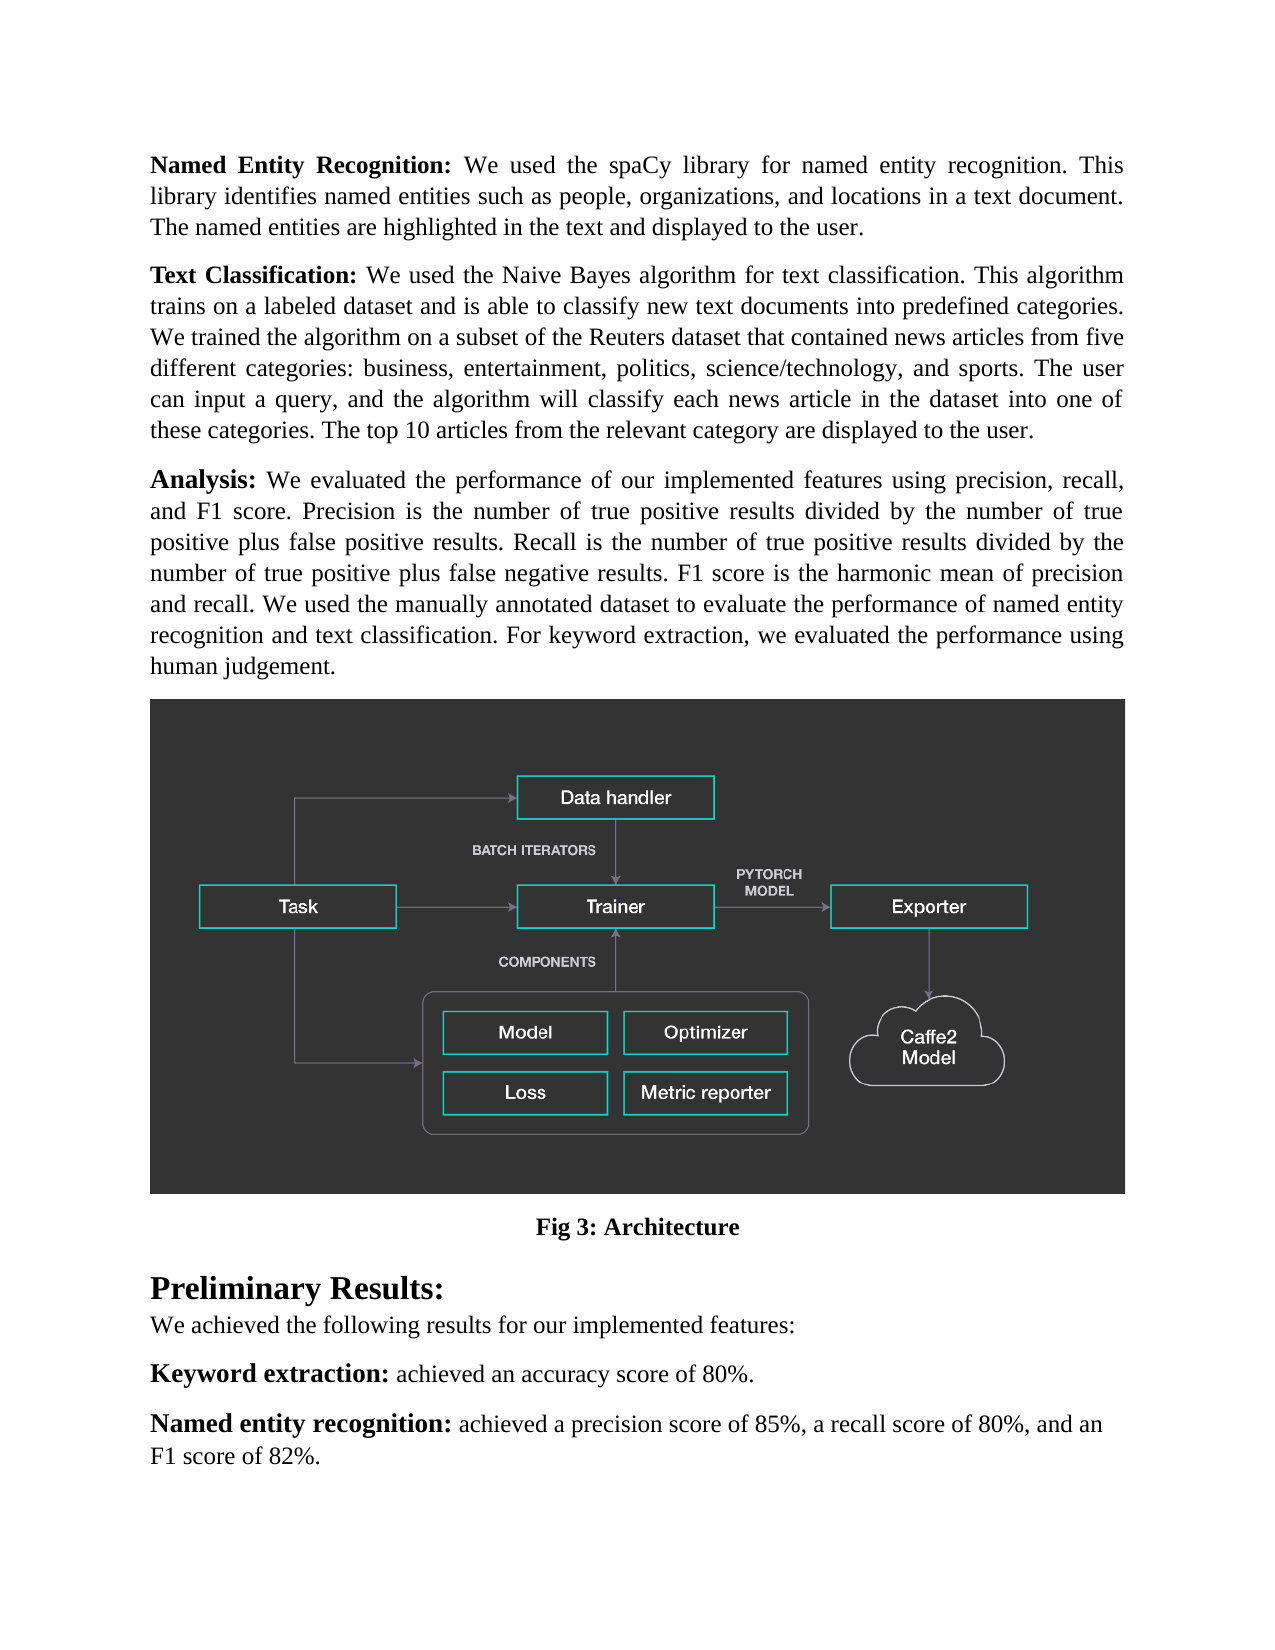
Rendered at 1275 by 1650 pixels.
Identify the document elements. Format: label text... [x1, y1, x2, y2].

picture [150, 699, 1125, 1194]
text Named Entity Recognition: We used the spaCy library for named entity recognition. This library identifies named entities such as people, organizations, and locations in a text document. The named entities are highlighted in the text and displayed to the user. [150, 150, 1125, 241]
text Named entity recognition: achieved a precision score of 85%, a recall score of 80%, and an F1 score of 82%. [150, 1408, 1125, 1470]
text Fig 3: Architecture [150, 1212, 1125, 1241]
subtitle Preliminary Results: [150, 1268, 1125, 1307]
text Analysis: We evaluated the performance of our implemented features using precision, recall, and F1 score. Precision is the number of true positive results divided by the number of true positive plus false positive results. Recall is the number of true positive results divided by the number of true positive plus false negative results. F1 score is the harmonic mean of precision and recall. We used the manually annotated dataset to evaluate the performance of named entity recognition and text classification. For keyword extraction, we evaluated the performance using human judgement. [150, 463, 1125, 680]
text We achieved the following results for our implemented features: [150, 1310, 1125, 1338]
text Keyword extraction: achieved an accuracy score of 80%. [150, 1357, 1125, 1388]
text Text Classification: We used the Naive Bayes algorithm for text classification. This algorithm trains on a labeled dataset and is able to classify new text documents into predefined categories. We trained the algorithm on a subset of the Reuters dataset that contained news articles from five different categories: business, entertainment, politics, science/technology, and sports. The user can input a query, and the algorithm will classify each news article in the dataset into one of these categories. The top 10 articles from the relevant category are displayed to the user. [150, 260, 1125, 444]
